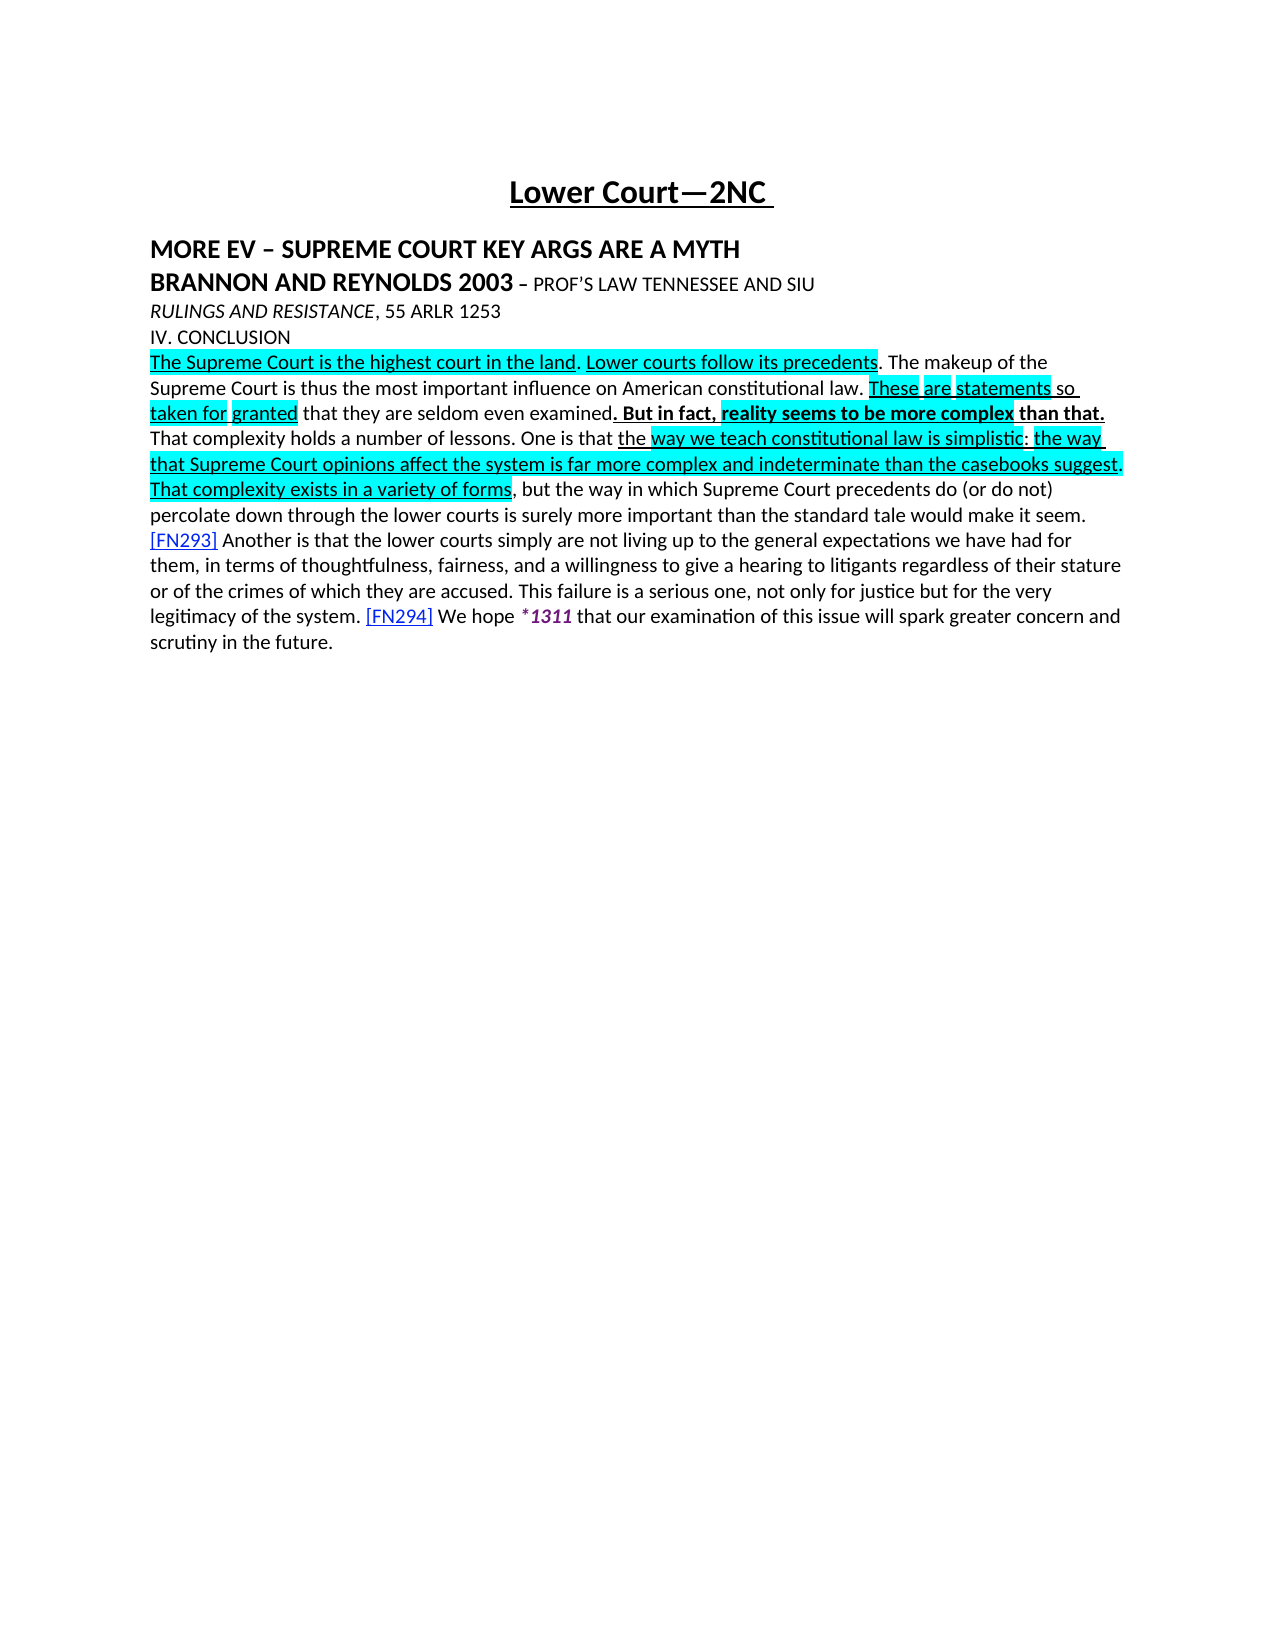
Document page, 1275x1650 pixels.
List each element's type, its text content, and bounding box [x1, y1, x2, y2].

subtitle MORE EV – SUPREME COURT KEY ARGS ARE A MYTH [150, 232, 1125, 265]
text That complexity holds a number of lessons. One is that the way we teach constitutional law is simplistic: the way that Supreme Court opinions affect the system is far more complex and indeterminate than the casebooks suggest. That complexity exists in a variety of forms, but the way in which Supreme Court precedents do (or do not) percolate down through the lower courts is surely more important than the standard tale would make it seem. [FN293] Another is that the lower courts simply are not living up to the general expectations we have had for them, in terms of thoughtfulness, fairness, and a willingness to give a hearing to litigants regardless of their stature or of the crimes of which they are accused. This failure is a serious one, not only for justice but for the very legitimacy of the system. [FN294] We hope *1311 that our examination of this issue will spark greater concern and scrutiny in the future. [150, 426, 1125, 654]
subtitle Lower Court—2NC [150, 171, 1125, 212]
text RULINGS AND RESISTANCE, 55 ARLR 1253 [150, 298, 1125, 324]
text The Supreme Court is the highest court in the land. Lower courts follow its precedents. The makeup of the Supreme Court is thus the most important influence on American constitutional law. These are statements so taken for granted that they are seldom even examined. But in fact, reality seems to be more complex than that. [150, 375, 869, 426]
text IV. CONCLUSION [150, 324, 1125, 349]
text BRANNON AND REYNOLDS 2003 – PROF’S LAW TENNESSEE AND SIU [150, 265, 1125, 298]
